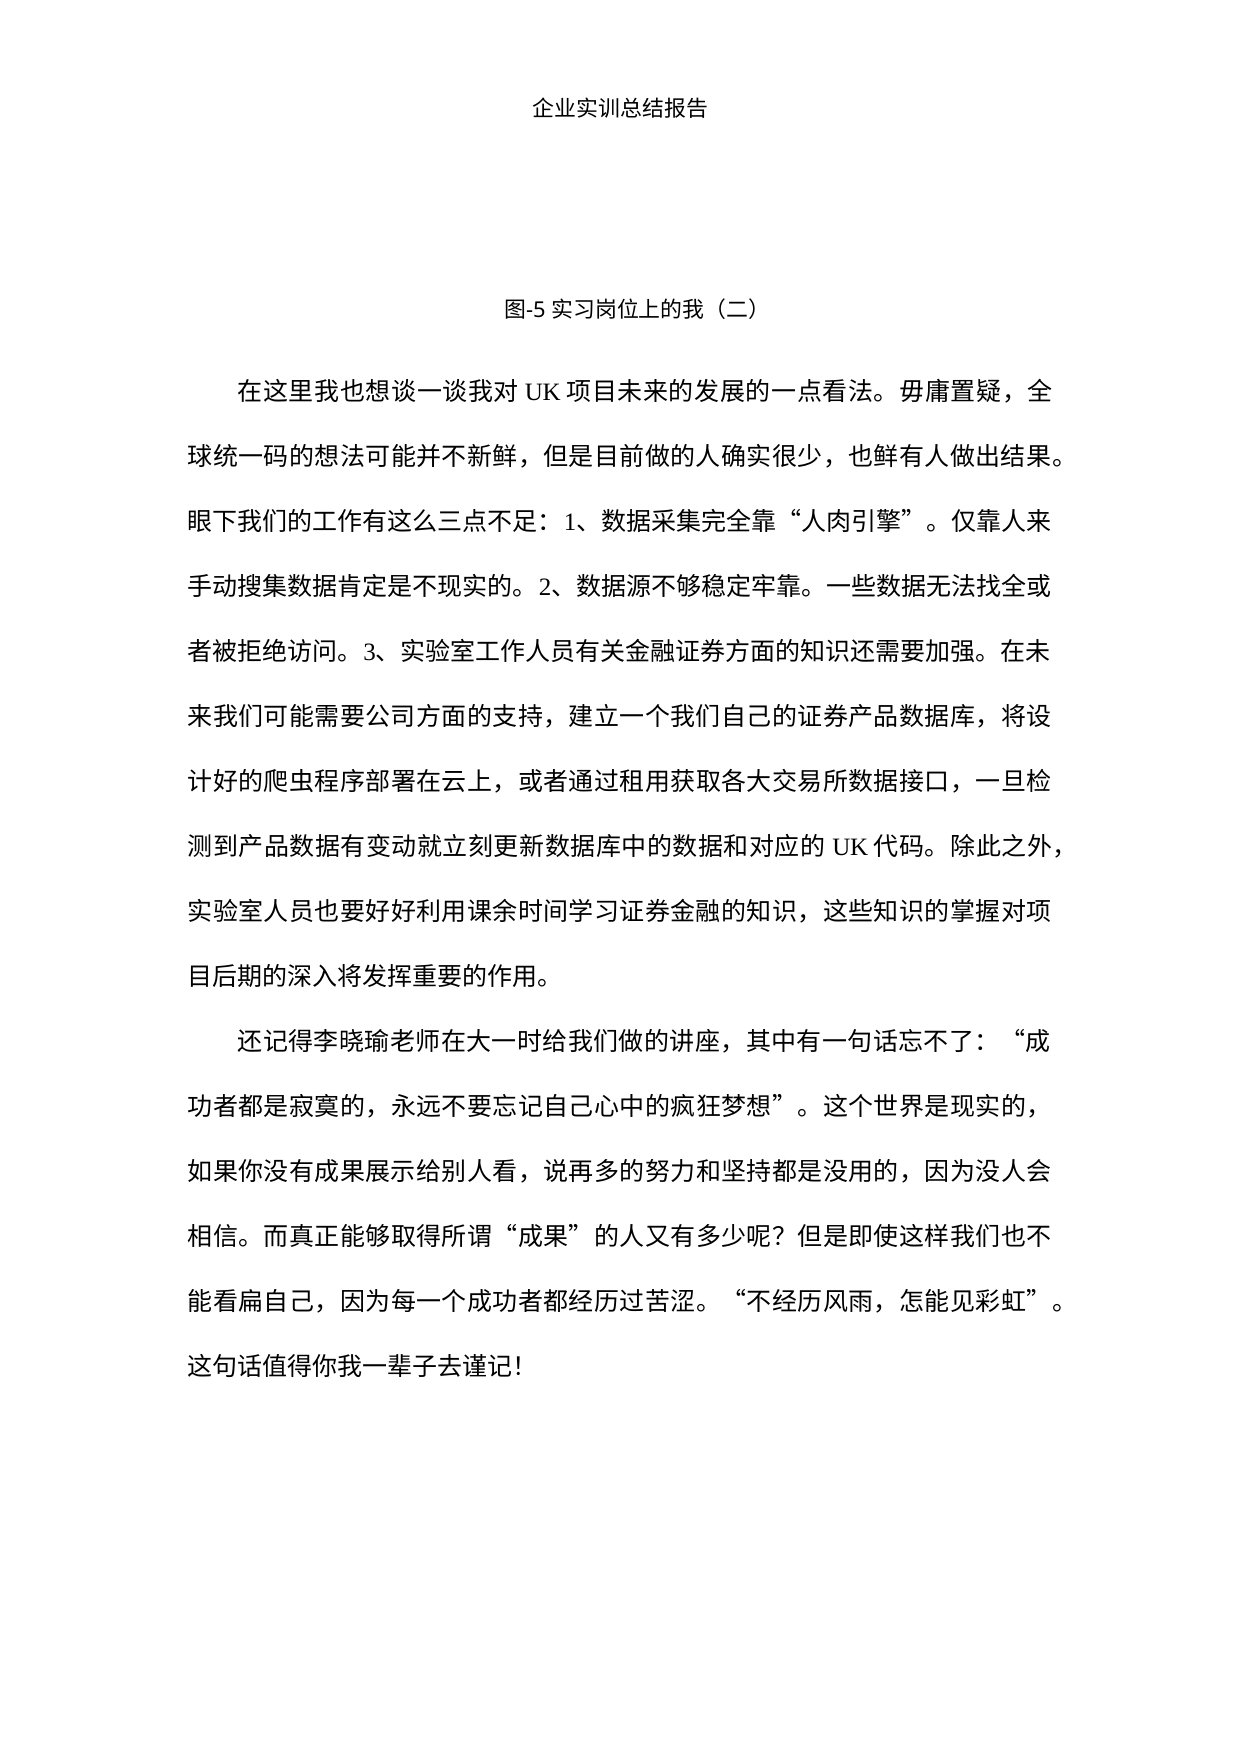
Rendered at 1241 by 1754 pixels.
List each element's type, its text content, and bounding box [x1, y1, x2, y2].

text 还记得李晓瑜老师在大一时给我们做的讲座，其中有一句话忘不了：“成功者都是寂寞的，永远不要忘记自己心中的疯狂梦想”。这个世界是现实的，如果你没有成果展示给别人看，说再多的努力和坚持都是没用的，因为没人会相信。而真正能够取得所谓“成果”的人又有多少呢？但是即使这样我们也不能看扁自己，因为每一个成功者都经历过苦涩。“不经历风雨，怎能见彩虹”。这句话值得你我一辈子去谨记！ [187, 1007, 1053, 1397]
text 在这里我也想谈一谈我对UK项目未来的发展的一点看法。毋庸置疑，全球统一码的想法可能并不新鲜，但是目前做的人确实很少，也鲜有人做出结果。眼下我们的工作有这么三点不足：1、数据采集完全靠“人肉引擎”。仅靠人来手动搜集数据肯定是不现实的。2、数据源不够稳定牢靠。一些数据无法找全或者被拒绝访问。3、实验室工作人员有关金融证券方面的知识还需要加强。在未来我们可能需要公司方面的支持，建立一个我们自己的证券产品数据库，将设计好的爬虫程序部署在云上，或者通过租用获取各大交易所数据接口，一旦检测到产品数据有变动就立刻更新数据库中的数据和对应的UK代码。除此之外，实验室人员也要好好利用课余时间学习证券金融的知识，这些知识的掌握对项目后期的深入将发挥重要的作用。 [187, 357, 1053, 1007]
